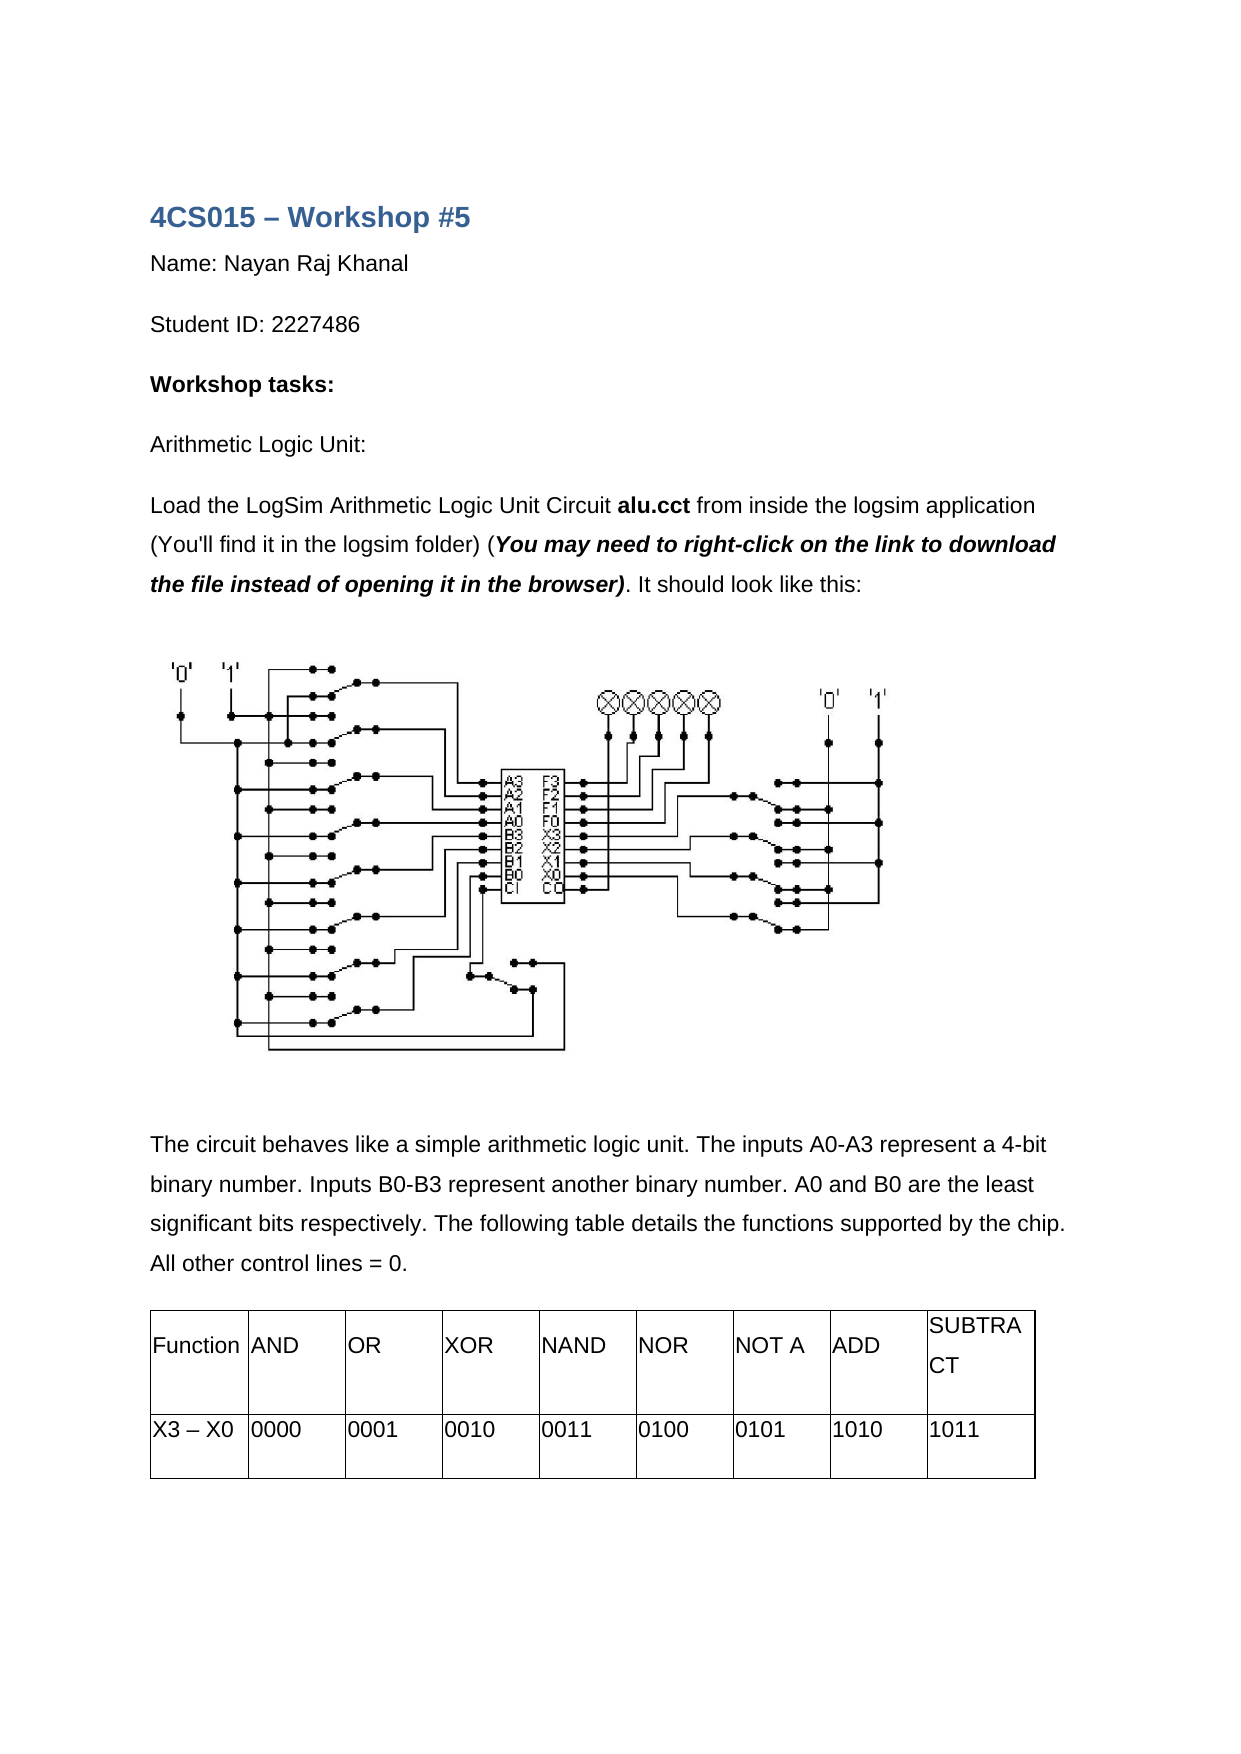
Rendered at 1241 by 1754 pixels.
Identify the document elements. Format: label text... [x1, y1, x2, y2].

subtitle 4CS015 – Workshop #5 [150, 200, 1090, 233]
table_header OR [346, 1311, 442, 1414]
table_cell 0001 [346, 1415, 442, 1478]
table_header AND [249, 1311, 345, 1414]
table_header NAND [540, 1311, 636, 1414]
table_cell X3 – X0 [151, 1415, 248, 1478]
table_cell 1010 [831, 1415, 927, 1478]
table_cell 0011 [540, 1415, 636, 1478]
picture [150, 650, 913, 1079]
table_cell 0101 [734, 1415, 830, 1478]
table_header NOR [637, 1311, 733, 1414]
table_cell 0000 [249, 1415, 345, 1478]
table_cell 0100 [637, 1415, 733, 1478]
table_header Function [151, 1311, 248, 1414]
table_header NOT A [734, 1311, 830, 1414]
text Name: Nayan Raj Khanal [150, 250, 1090, 277]
table_cell 1011 [928, 1415, 1034, 1478]
table_cell 0010 [443, 1415, 539, 1478]
text Workshop tasks: [150, 371, 1090, 397]
table_header XOR [443, 1311, 539, 1414]
table_header SUBTRACT [928, 1311, 1034, 1414]
text Arithmetic Logic Unit: [150, 431, 1090, 458]
text Student ID: 2227486 [150, 311, 1090, 337]
table_header ADD [831, 1311, 927, 1414]
